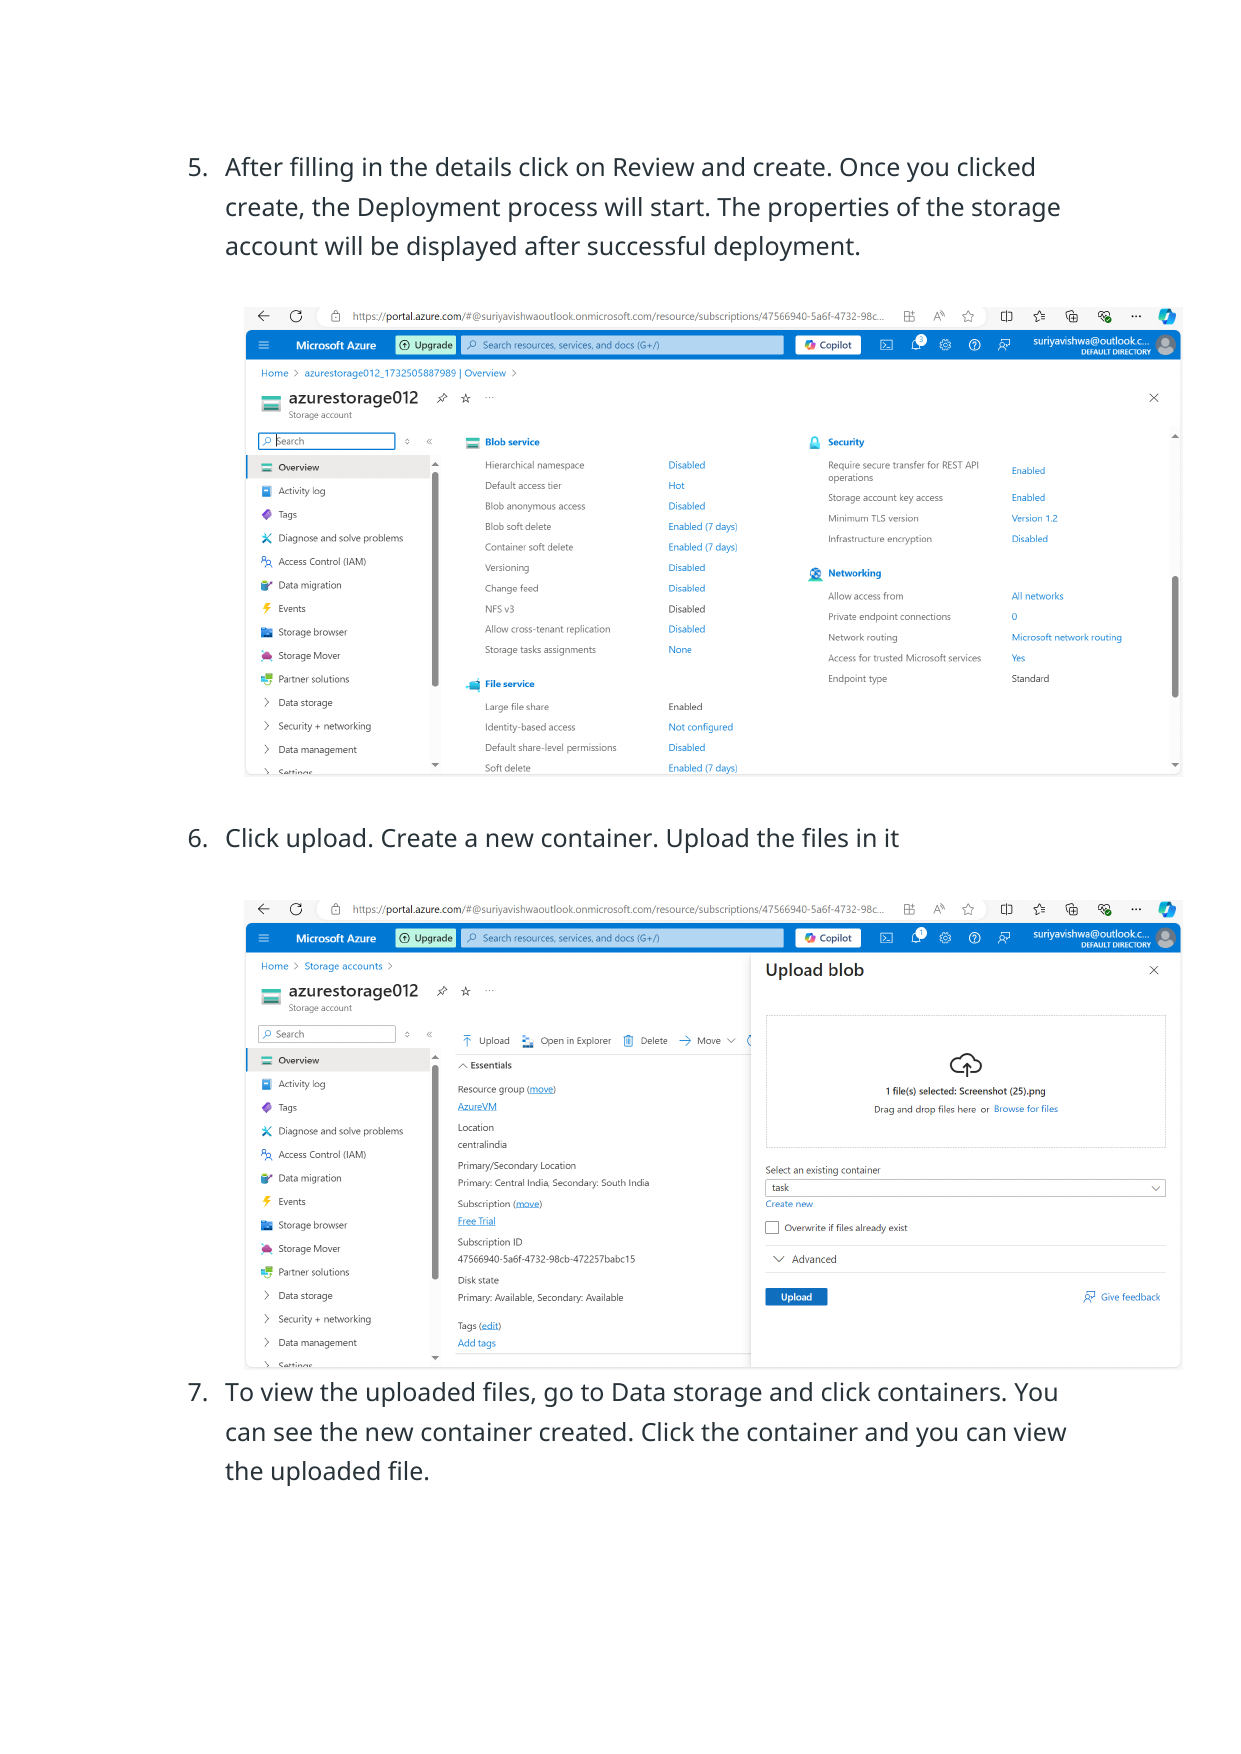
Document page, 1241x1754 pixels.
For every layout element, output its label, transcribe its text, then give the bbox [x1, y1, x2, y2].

list To view the uploaded files, go to Data storage and click containers. You can see the new container created. Click the container and you can view the uploaded file. [187, 1375, 1090, 1488]
list Click upload. Create a new container. Upload the files in it [187, 821, 1090, 855]
list After filling in the details click on Review and create. Once you clicked create, the Deployment process will start. The properties of the storage account will be displayed after successful deployment. [187, 150, 1090, 263]
